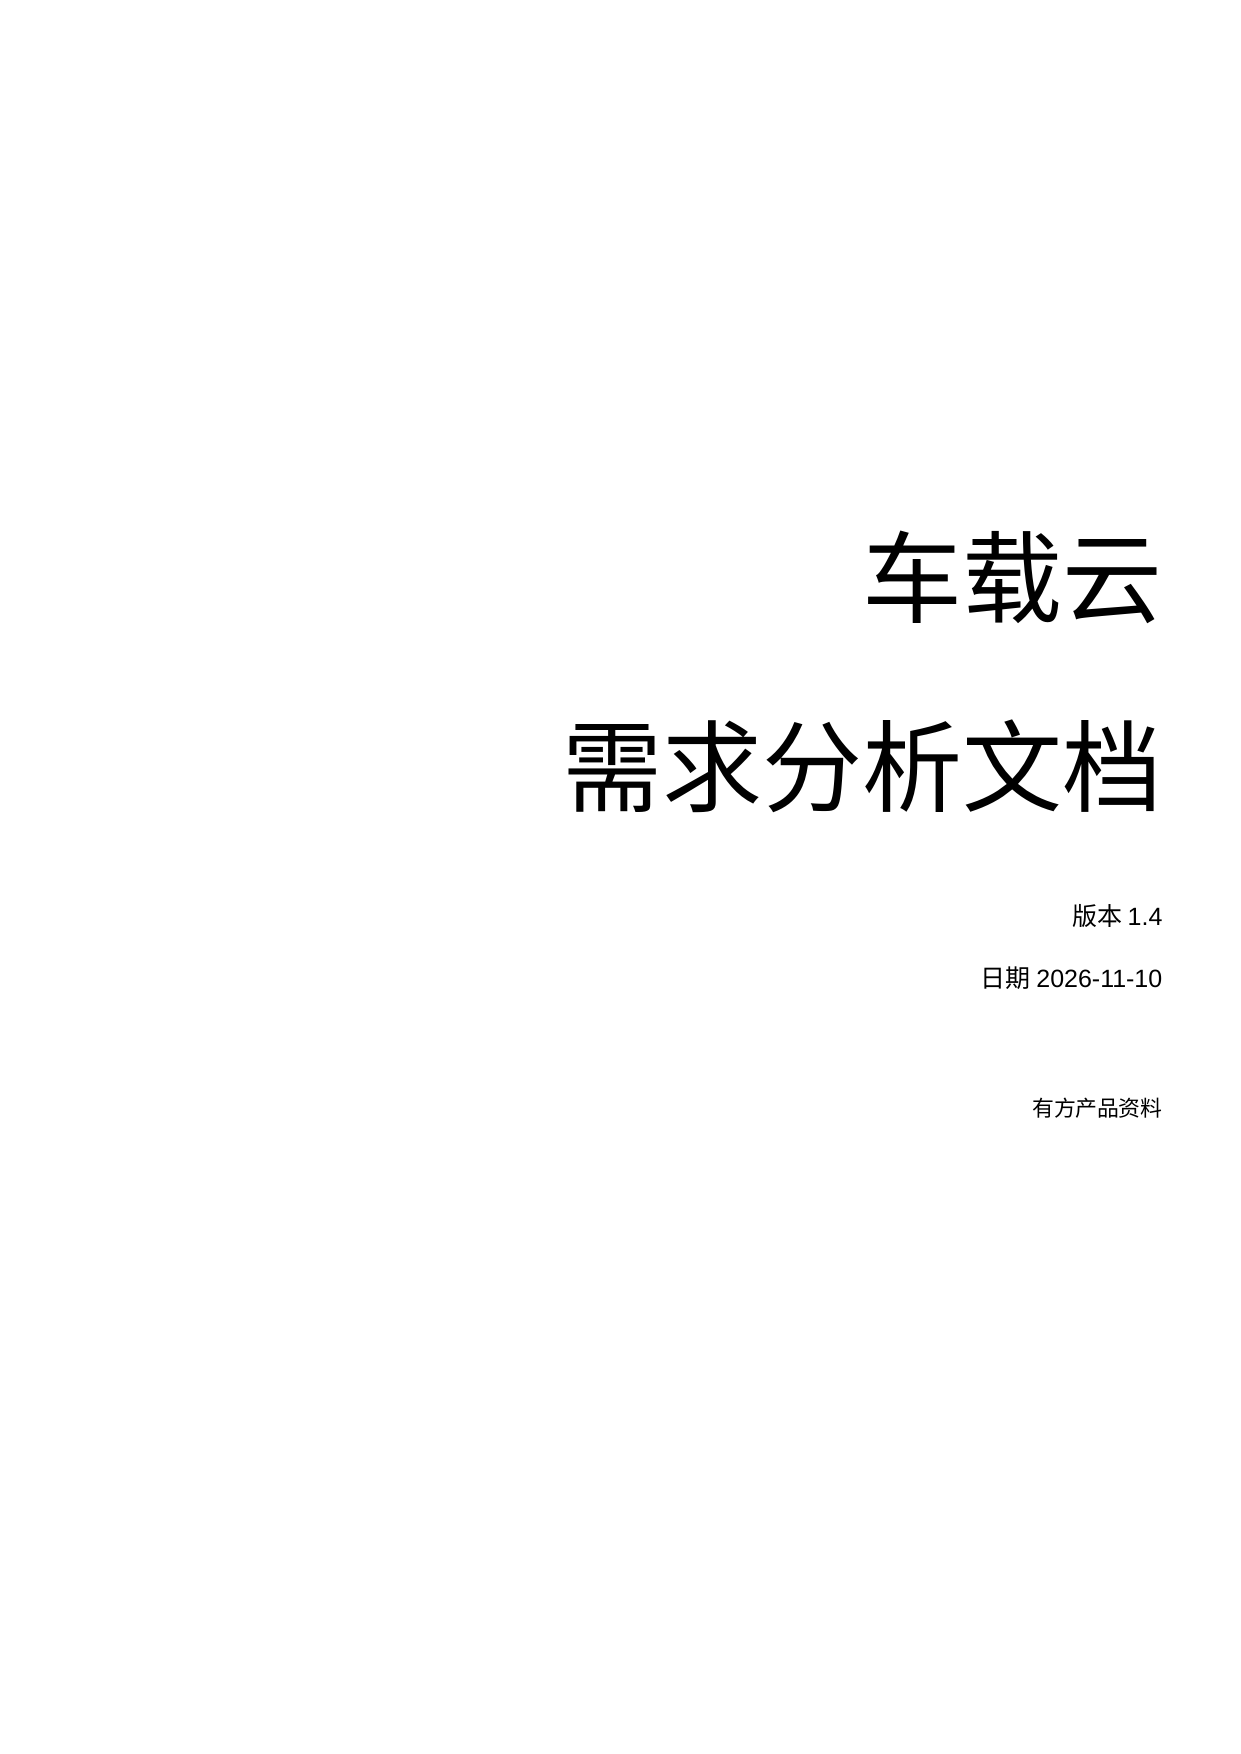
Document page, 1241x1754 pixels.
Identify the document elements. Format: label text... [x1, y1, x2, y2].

table_cell 版本 1.4 日期 2018-12-10 [188, 870, 1162, 1018]
table_cell 有方产品资料 [188, 1018, 1162, 1123]
table_header 车载云 需求分析文档 [188, 249, 1162, 870]
